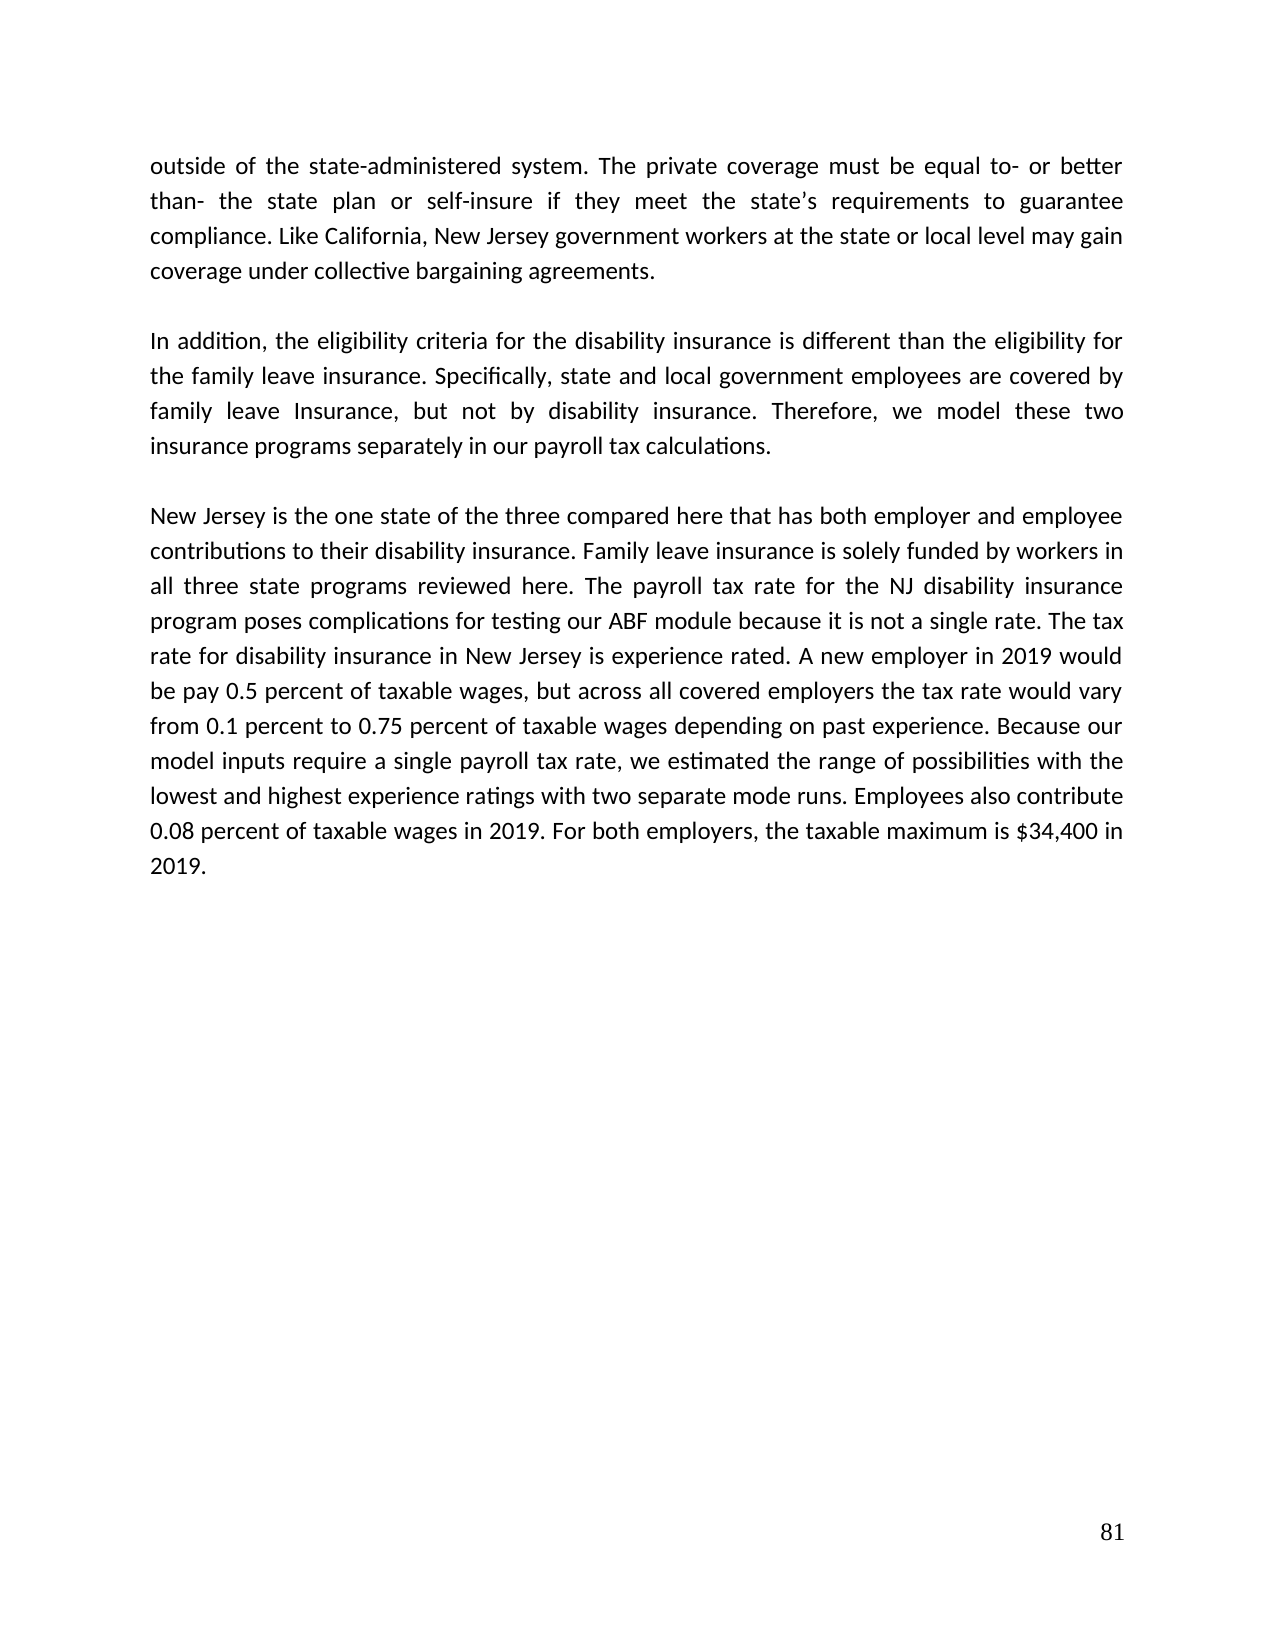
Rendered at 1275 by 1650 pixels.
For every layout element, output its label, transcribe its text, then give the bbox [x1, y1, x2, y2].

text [150, 150, 1125, 286]
text In addition, the eligibility criteria for the disability insurance is different than the eligibility for the family leave insurance. Specifically, state and local government employees are covered by family leave Insurance, but not by disability insurance. Therefore, we model these two insurance programs separately in our payroll tax calculations. [150, 325, 1125, 461]
text New Jersey is the one state of the three compared here that has both employer and employee contributions to their disability insurance. Family leave insurance is solely funded by workers in all three state programs reviewed here. The payroll tax rate for the NJ disability insurance program poses complications for testing our ABF module because it is not a single rate. The tax rate for disability insurance in New Jersey is experience rated. A new employer in 2019 would be pay 0.5 percent of taxable wages, but across all covered employers the tax rate would vary from 0.1 percent to 0.75 percent of taxable wages depending on past experience. Because our model inputs require a single payroll tax rate, we estimated the range of possibilities with the lowest and highest experience ratings with two separate mode runs. Employees also contribute 0.08 percent of taxable wages in 2019. For both employers, the taxable maximum is $34,400 in 2019. [150, 500, 1125, 881]
